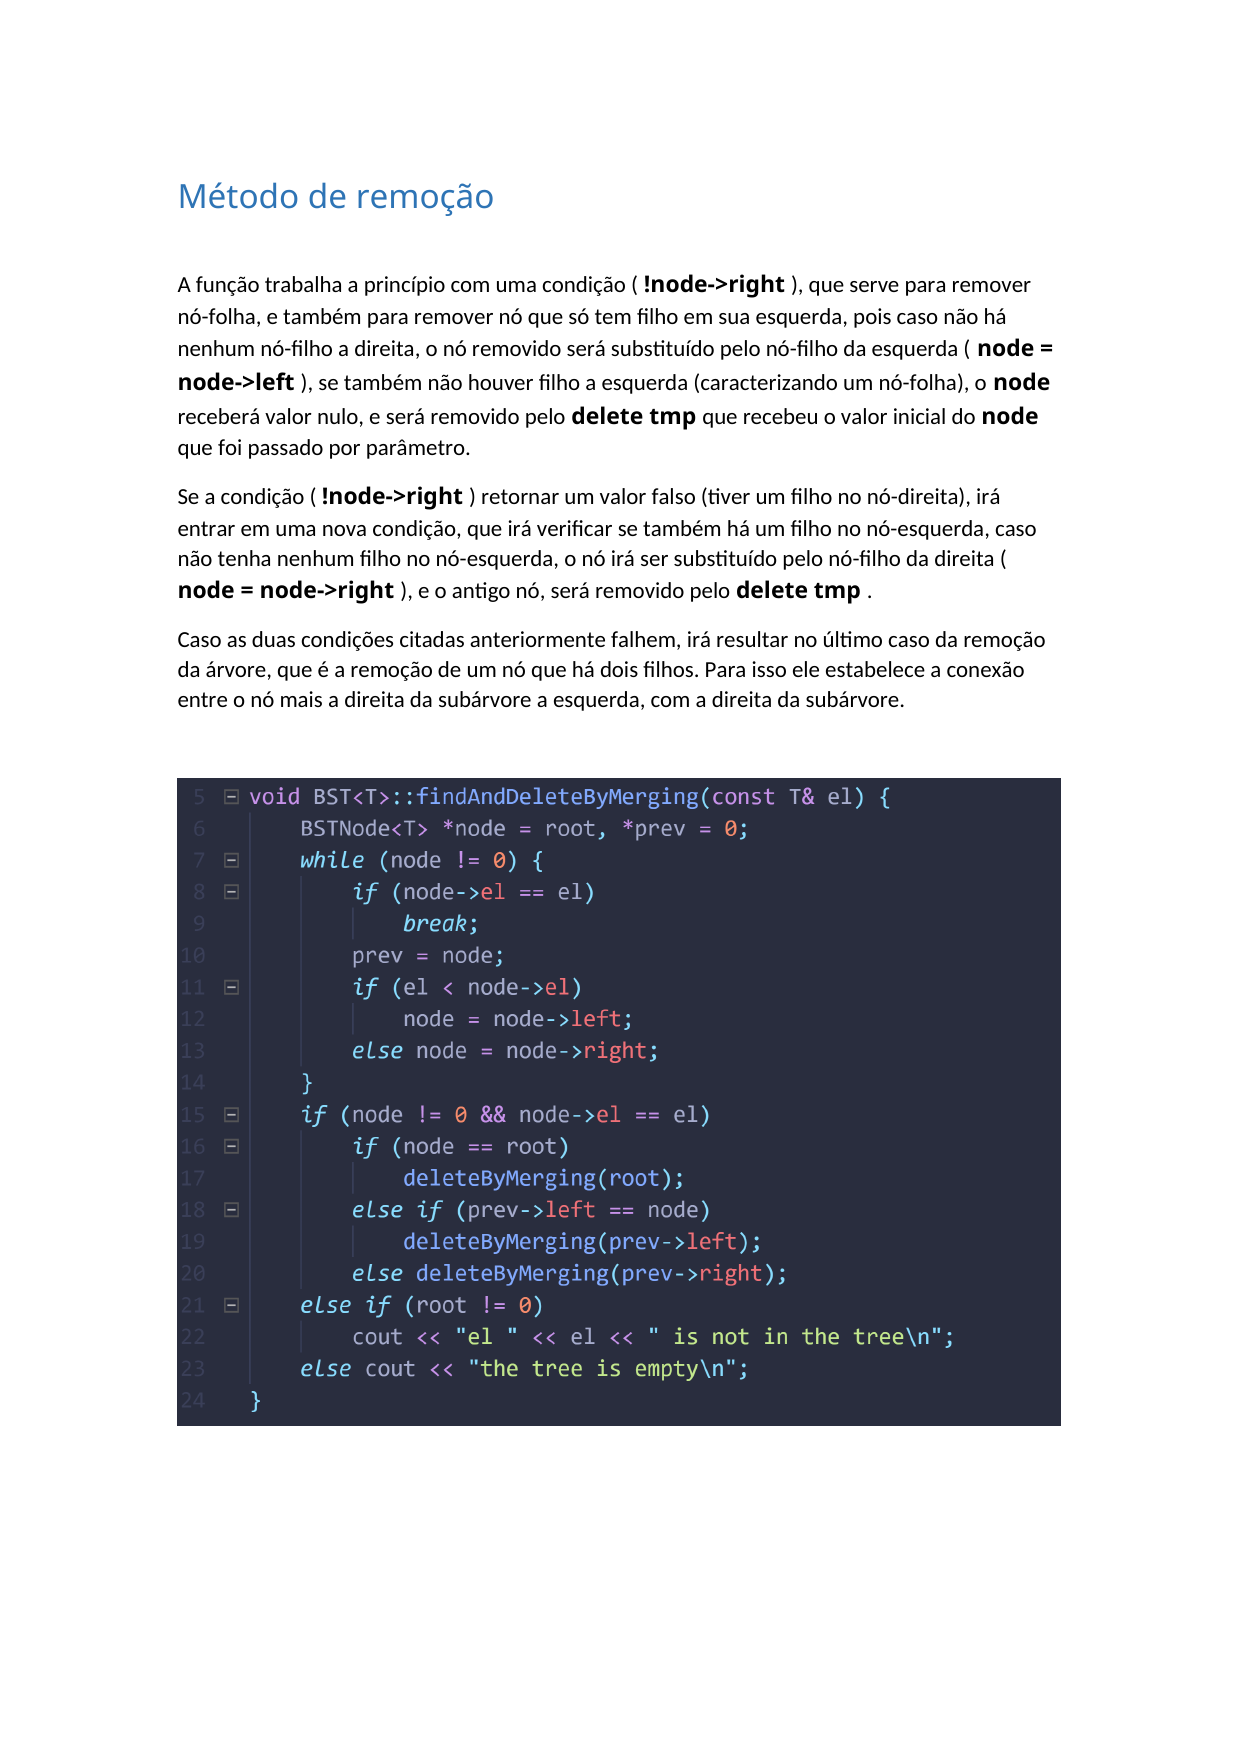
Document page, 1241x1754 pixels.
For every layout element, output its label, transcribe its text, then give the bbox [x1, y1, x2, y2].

text Caso as duas condições citadas anteriormente falhem, irá resultar no último caso da remoção da árvore, que é a remoção de um nó que há dois filhos. Para isso ele estabelece a conexão entre o nó mais a direita da subárvore a esquerda, com a direita da subárvore. [177, 625, 1063, 713]
text A função trabalha a princípio com uma condição ( !node->right ), que serve para remover nó-folha, e também para remover nó que só tem filho em sua esquerda, pois caso não há nenhum nó-filho a direita, o nó removido será substituído pelo nó-filho da esquerda ( node = node->left ), se também não houver filho a esquerda (caracterizando um nó-folha), o node receberá valor nulo, e será removido pelo delete tmp que recebeu o valor inicial do node que foi passado por parâmetro. [177, 268, 1063, 461]
text Se a condição ( !node->right ) retornar um valor falso (tiver um filho no nó-direita), irá entrar em uma nova condição, que irá verificar se também há um filho no nó-esquerda, caso não tenha nenhum filho no nó-esquerda, o nó irá ser substituído pelo nó-filho da direita ( node = node->right ), e o antigo nó, será removido pelo delete tmp . [177, 480, 1063, 606]
picture [177, 778, 1061, 1426]
subtitle Método de remoção [177, 173, 1063, 218]
